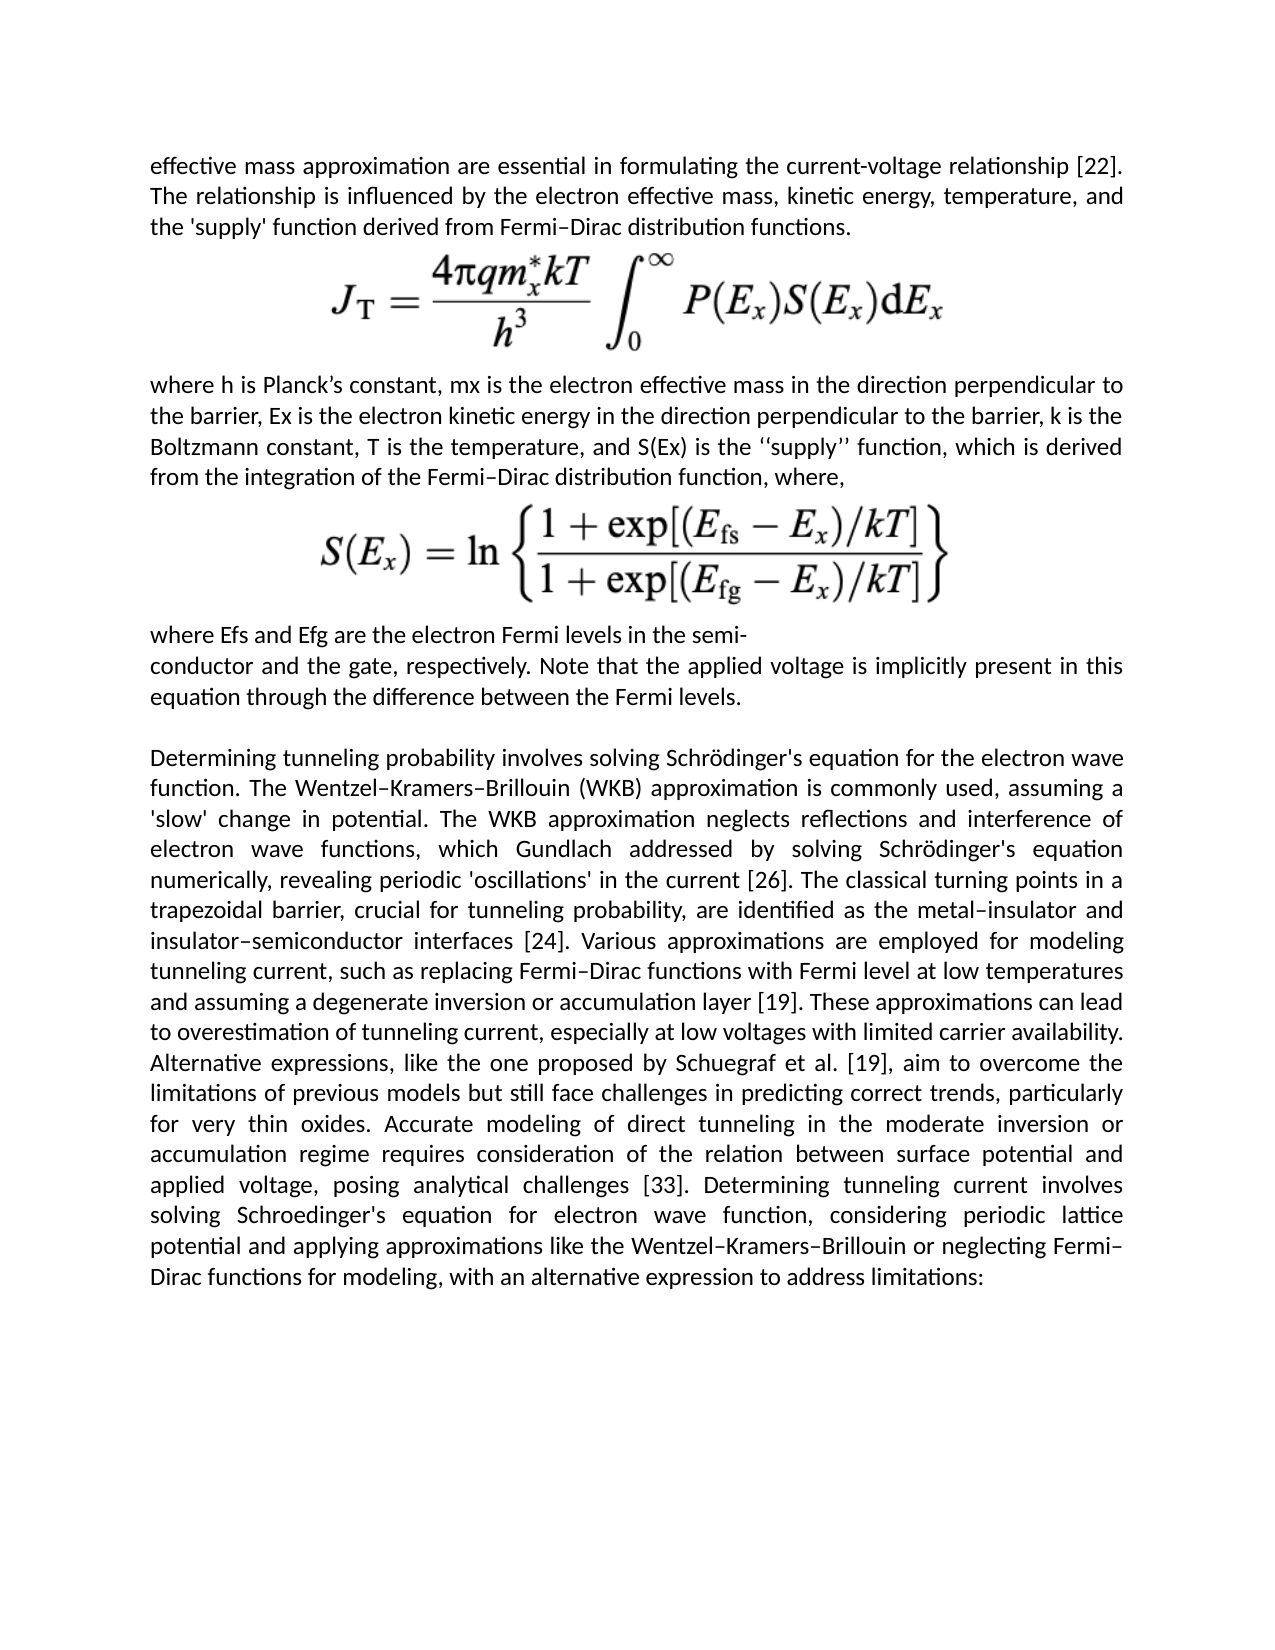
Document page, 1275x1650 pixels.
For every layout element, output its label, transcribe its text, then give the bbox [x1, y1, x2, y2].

picture [304, 491, 971, 620]
text Determining tunneling probability involves solving Schrödinger's equation for the electron wave function. The Wentzel–Kramers–Brillouin (WKB) approximation is commonly used, assuming a 'slow' change in potential. The WKB approximation neglects reflections and interference of electron wave functions, which Gundlach addressed by solving Schrödinger's equation numerically, revealing periodic 'oscillations' in the current [26]. The classical turning points in a trapezoidal barrier, crucial for tunneling probability, are identified as the metal–insulator and insulator–semiconductor interfaces [24]. Various approximations are employed for modeling tunneling current, such as replacing Fermi–Dirac functions with Fermi level at low temperatures and assuming a degenerate inversion or accumulation layer [19]. These approximations can lead to overestimation of tunneling current, especially at low voltages with limited carrier availability. Alternative expressions, like the one proposed by Schuegraf et al. [19], aim to overcome the limitations of previous models but still face challenges in predicting correct trends, particularly for very thin oxides. Accurate modeling of direct tunneling in the moderate inversion or accumulation regime requires consideration of the relation between surface potential and applied voltage, posing analytical challenges [33]. Determining tunneling current involves solving Schroedinger's equation for electron wave function, considering periodic lattice potential and applying approximations like the Wentzel–Kramers–Brillouin or neglecting Fermi–Dirac functions for modeling, with an alternative expression to address limitations: [150, 742, 1125, 1291]
picture [309, 241, 966, 370]
text where Efs and Efg are the electron Fermi levels in the semi- [150, 620, 1125, 650]
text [150, 150, 1125, 242]
text conductor and the gate, respectively. Note that the applied voltage is implicitly present in this equation through the difference between the Fermi levels. [150, 650, 1125, 711]
text where h is Planck’s constant, mx is the electron effective mass in the direction perpendicular to the barrier, Ex is the electron kinetic energy in the direction perpendicular to the barrier, k is the Boltzmann constant, T is the temperature, and S(Ex) is the ‘‘supply’’ function, which is derived from the integration of the Fermi–Dirac distribution function, where, [150, 369, 1125, 492]
